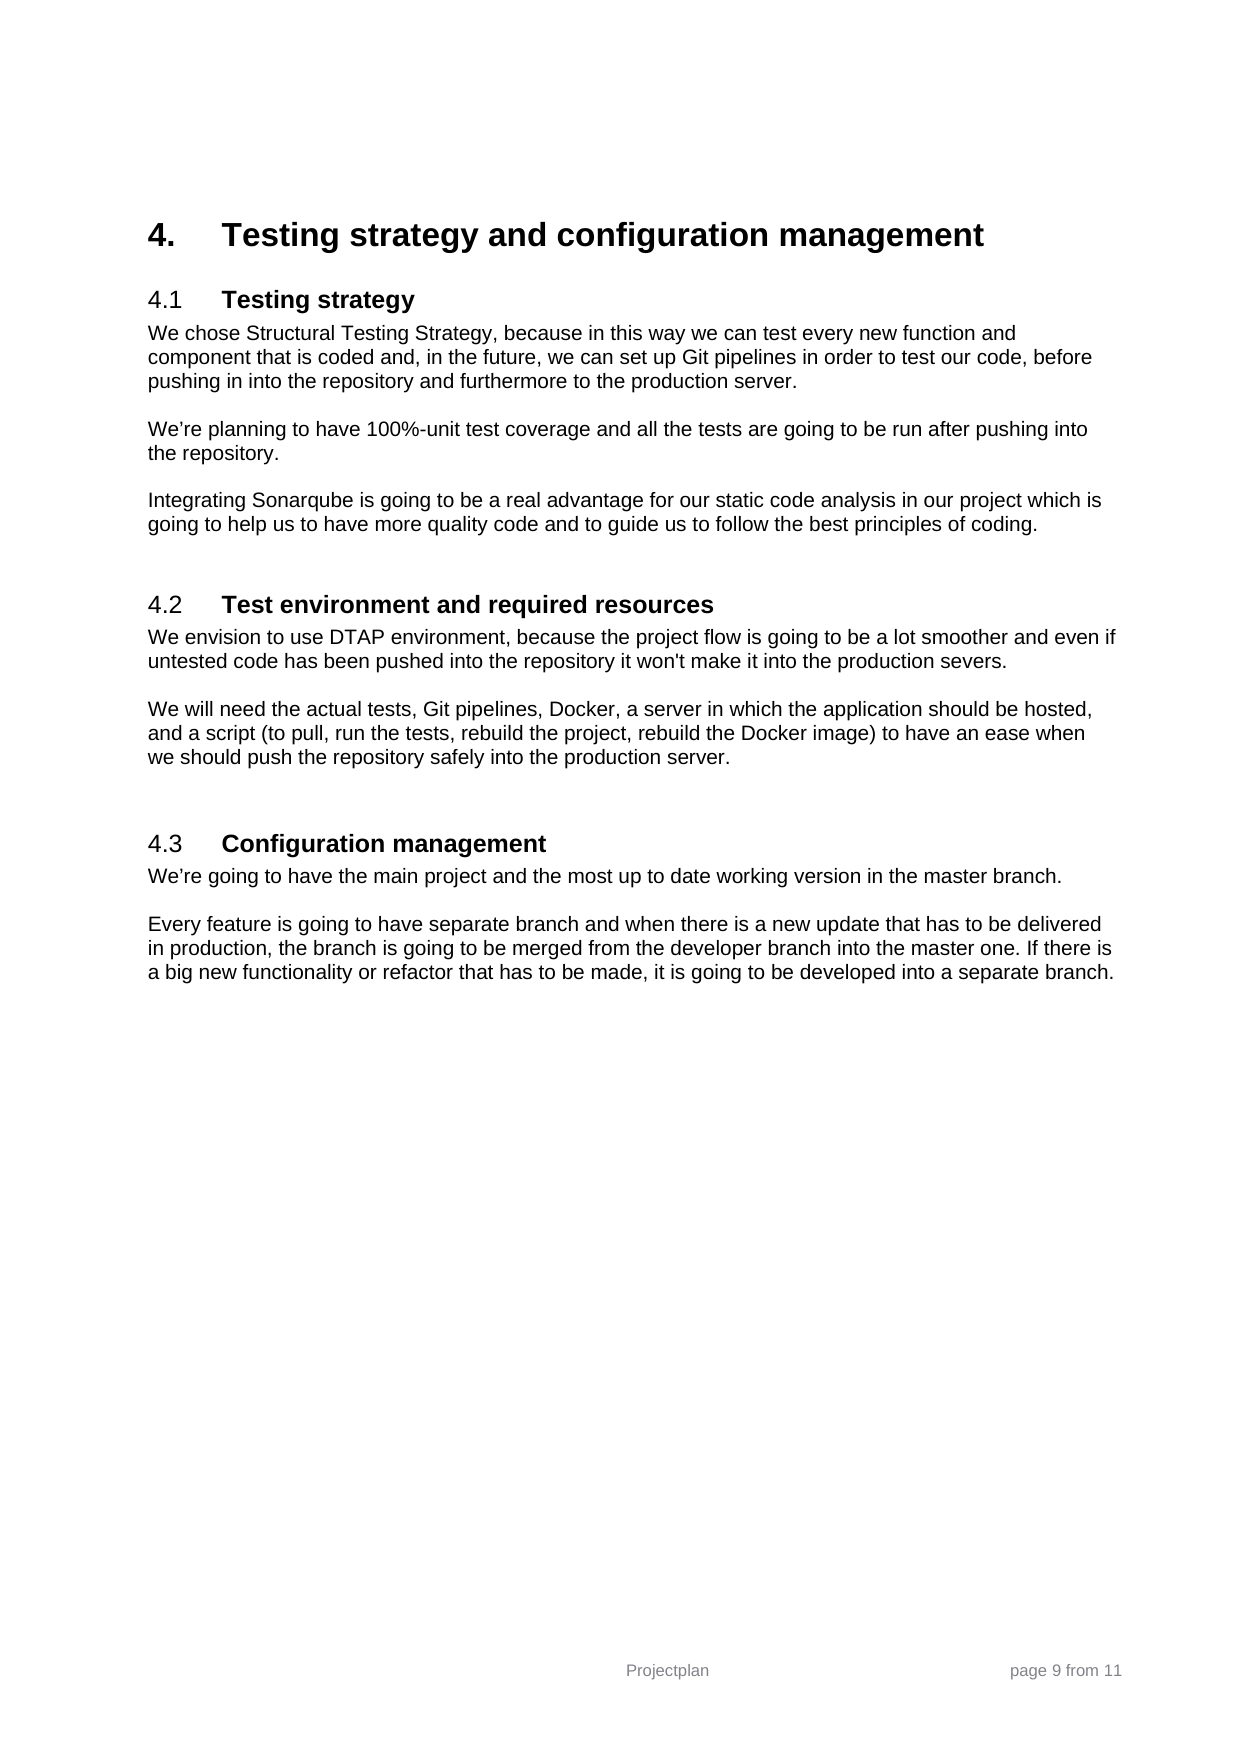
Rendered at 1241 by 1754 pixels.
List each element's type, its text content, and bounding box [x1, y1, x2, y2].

text We’re going to have the main project and the most up to date working version in the master branch. [148, 864, 1117, 888]
text We will need the actual tests, Git pipelines, Docker, a server in which the application should be hosted, and a script (to pull, run the tests, rebuild the project, rebuild the Docker image) to have an ease when we should push the repository safely into the production server. [148, 697, 1117, 769]
text We chose Structural Testing Strategy, because in this way we can test every new function and component that is coded and, in the future, we can set up Git pipelines in order to test our code, before pushing in into the repository and furthermore to the production server. We’re planning to have 100%-unit test coverage and all the tests are going to be run after pushing into the repository. [148, 321, 1117, 464]
subtitle Test environment and required resources [148, 590, 1117, 619]
subtitle Testing strategy and configuration management [148, 215, 1117, 254]
text Integrating Sonarqube is going to be a real advantage for our static code analysis in our project which is going to help us to have more quality code and to guide us to follow the best principles of coding. [148, 488, 1117, 536]
subtitle Configuration management [148, 829, 1117, 858]
subtitle Testing strategy [148, 286, 1117, 314]
text We envision to use DTAP environment, because the project flow is going to be a lot smoother and even if untested code has been pushed into the repository it won't make it into the production severs. [148, 625, 1117, 673]
text Every feature is going to have separate branch and when there is a new update that has to be delivered in production, the branch is going to be merged from the developer branch into the master one. If there is a big new functionality or refactor that has to be made, it is going to be developed into a separate branch. [148, 912, 1117, 984]
